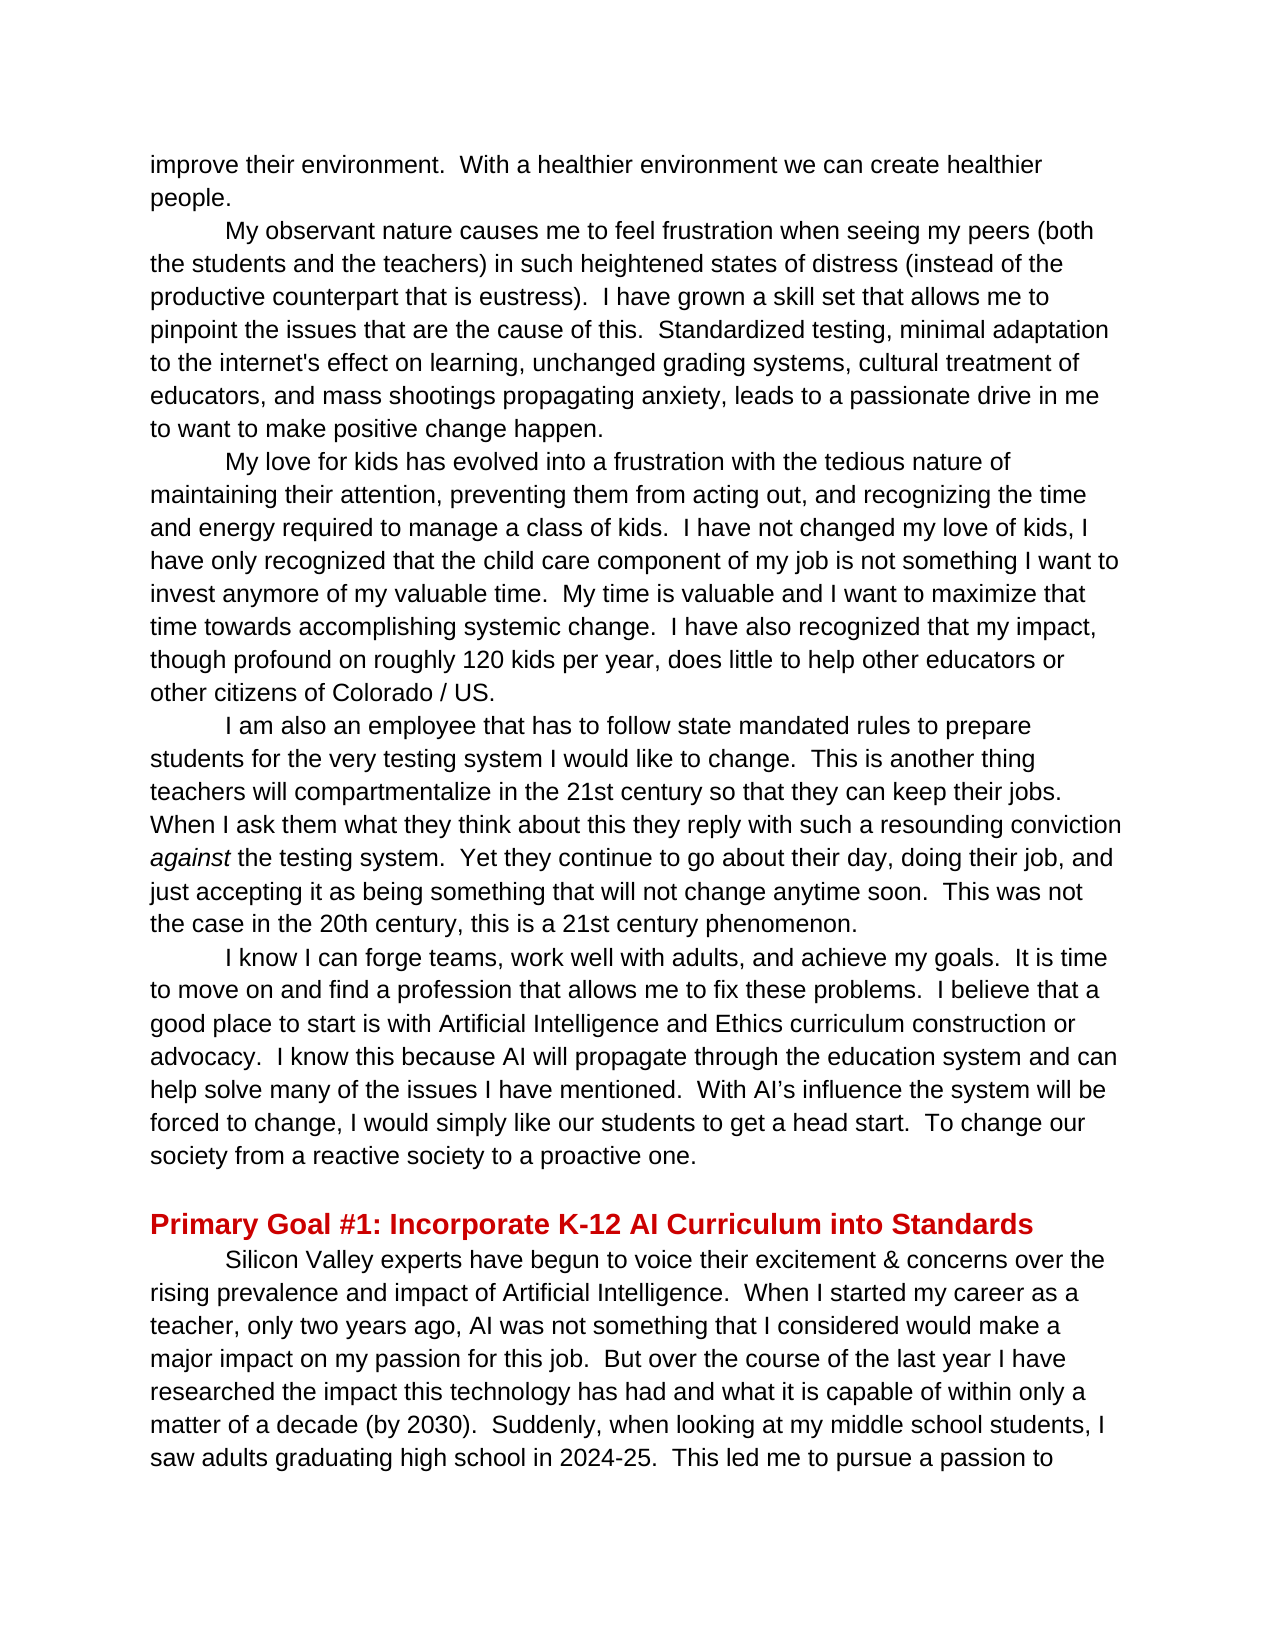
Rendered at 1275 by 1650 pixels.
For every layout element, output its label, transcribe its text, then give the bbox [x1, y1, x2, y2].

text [150, 1245, 1125, 1472]
text My love for kids has evolved into a frustration with the tedious nature of maintaining their attention, preventing them from acting out, and recognizing the time and energy required to manage a class of kids. I have not changed my love of kids, I have only recognized that the child care component of my job is not something I want to invest anymore of my valuable time. My time is valuable and I want to maximize that time towards accomplishing systemic change. I have also recognized that my impact, though profound on roughly 120 kids per year, does little to help other educators or other citizens of Colorado / US. [150, 447, 1125, 707]
text My observant nature causes me to feel frustration when seeing my peers (both the students and the teachers) in such heightened states of distress (instead of the productive counterpart that is eustress). I have grown a skill set that allows me to pinpoint the issues that are the cause of this. Standardized testing, minimal adaptation to the internet's effect on learning, unchanged grading systems, cultural treatment of educators, and mass shootings propagating anxiety, leads to a passionate drive in me to want to make positive change happen. [150, 216, 1125, 443]
text I know I can forge teams, work well with adults, and achieve my goals. It is time to move on and find a profession that allows me to fix these problems. I believe that a good place to start is with Artificial Intelligence and Ethics curriculum construction or advocacy. I know this because AI will propagate through the education system and can help solve many of the issues I have mentioned. With AI’s influence the system will be forced to change, I would simply like our students to get a head start. To change our society from a reactive society to a proactive one. [150, 942, 1125, 1169]
text Primary Goal #1: Incorporate K-12 AI Curriculum into Standards [150, 1207, 1125, 1240]
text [150, 150, 1125, 212]
text I am also an employee that has to follow state mandated rules to prepare students for the very testing system I would like to change. This is another thing teachers will compartmentalize in the 21st century so that they can keep their jobs. When I ask them what they think about this they reply with such a resounding conviction against the testing system. Yet they continue to go about their day, doing their job, and just accepting it as being something that will not change anytime soon. This was not the case in the 20th century, this is a 21st century phenomenon. [150, 711, 1125, 938]
